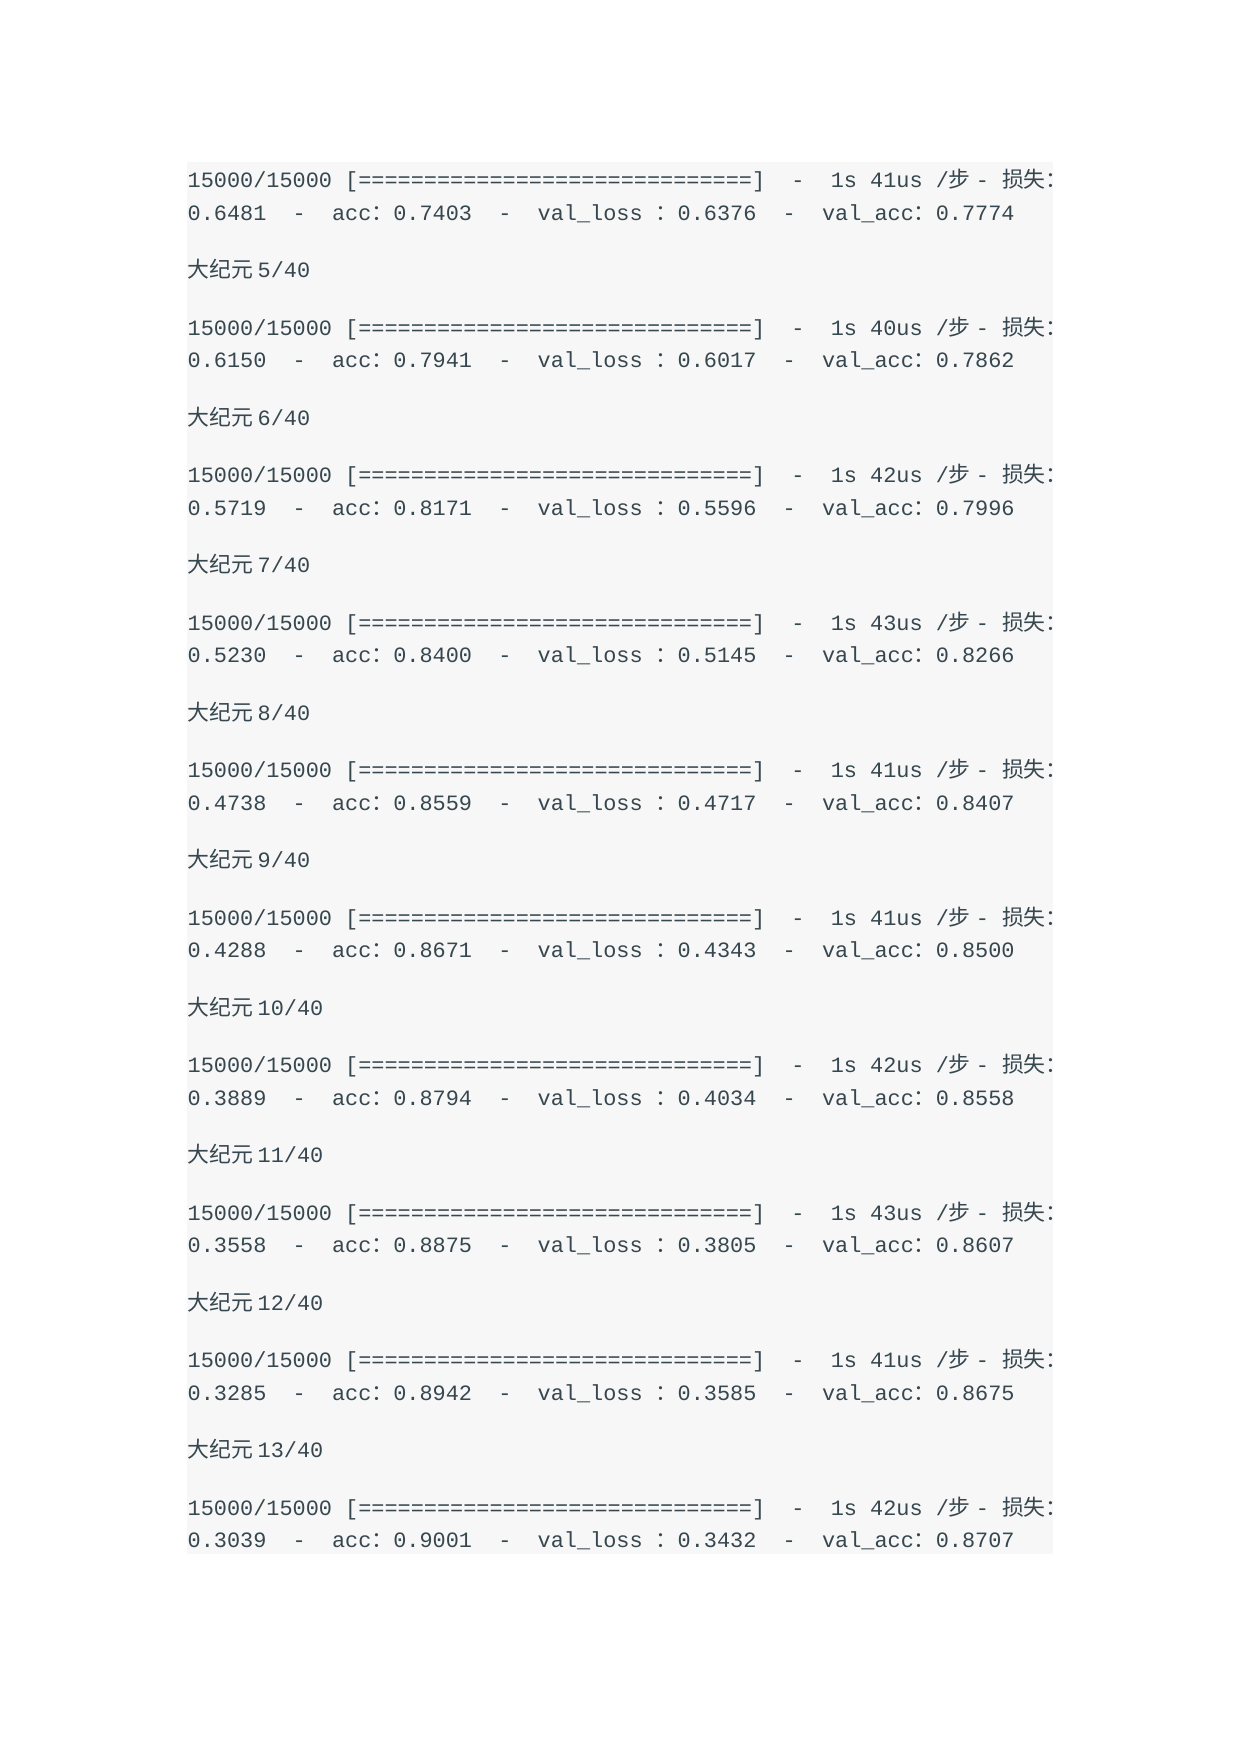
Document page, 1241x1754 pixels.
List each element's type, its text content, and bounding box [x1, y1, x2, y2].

text 15000/15000 [==============================] - 1s 40us /步 - 损失：0.6150 - acc：0.7941 - val_loss ：0.6017 - val_acc：0.7862 [187, 309, 1053, 374]
text 15000/15000 [==============================] - 1s 41us /步 - 损失：0.6481 - acc：0.7403 - val_loss ：0.6376 - val_acc：0.7774 [187, 162, 1053, 227]
text 15000/15000 [==============================] - 1s 42us /步 - 损失：0.5719 - acc：0.8171 - val_loss ：0.5596 - val_acc：0.7996 [187, 457, 1053, 522]
text 大纪元11/40 [187, 1137, 1053, 1169]
text 15000/15000 [==============================] - 1s 43us /步 - 损失：0.3558 - acc：0.8875 - val_loss ：0.3805 - val_acc：0.8607 [187, 1194, 1053, 1259]
text 大纪元5/40 [187, 252, 1053, 284]
text 大纪元6/40 [187, 399, 1053, 432]
text 大纪元13/40 [187, 1432, 1053, 1464]
text 大纪元7/40 [187, 547, 1053, 579]
text 大纪元10/40 [187, 989, 1053, 1022]
text 15000/15000 [==============================] - 1s 41us /步 - 损失：0.4288 - acc：0.8671 - val_loss ：0.4343 - val_acc：0.8500 [187, 899, 1053, 964]
text 15000/15000 [==============================] - 1s 41us /步 - 损失：0.3285 - acc：0.8942 - val_loss ：0.3585 - val_acc：0.8675 [187, 1342, 1053, 1407]
text 大纪元12/40 [187, 1284, 1053, 1317]
text 15000/15000 [==============================] - 1s 42us /步 - 损失：0.3889 - acc：0.8794 - val_loss ：0.4034 - val_acc：0.8558 [187, 1047, 1053, 1112]
text 15000/15000 [==============================] - 1s 42us /步 - 损失：0.3039 - acc：0.9001 - val_loss ：0.3432 - val_acc：0.8707 [187, 1489, 1053, 1554]
text 15000/15000 [==============================] - 1s 41us /步 - 损失：0.4738 - acc：0.8559 - val_loss ：0.4717 - val_acc：0.8407 [187, 752, 1053, 817]
text 15000/15000 [==============================] - 1s 43us /步 - 损失：0.5230 - acc：0.8400 - val_loss ：0.5145 - val_acc：0.8266 [187, 604, 1053, 669]
text 大纪元8/40 [187, 694, 1053, 727]
text 大纪元9/40 [187, 842, 1053, 874]
